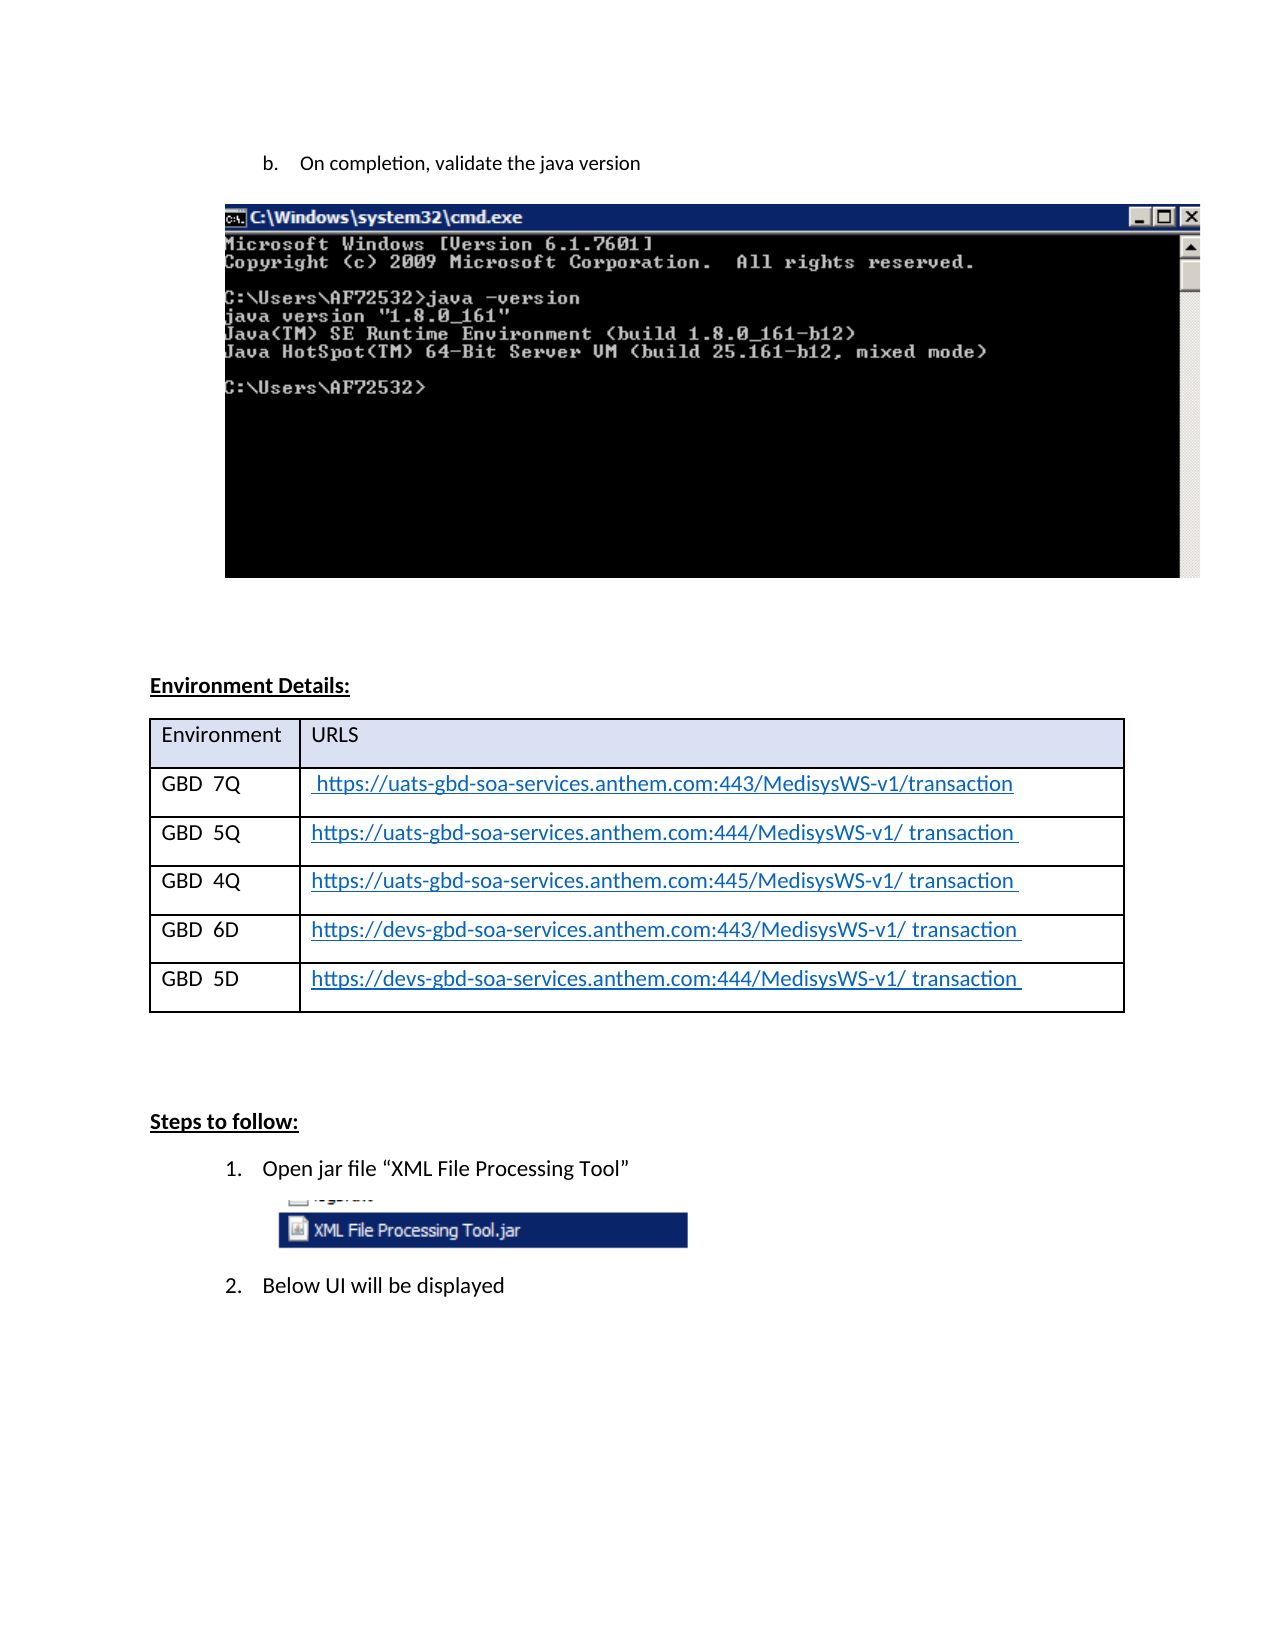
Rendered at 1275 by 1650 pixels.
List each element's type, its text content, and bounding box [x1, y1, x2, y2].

list On completion, validate the java version [262, 150, 1125, 175]
table_cell GBD 5D [151, 964, 299, 1011]
picture [262, 1200, 688, 1253]
table_header URLS [301, 720, 1123, 767]
table_cell https://uats-gbd-soa-services.anthem.com:443/MedisysWS-v1/transaction [301, 769, 1123, 816]
picture [225, 204, 1200, 578]
table_cell https://devs-gbd-soa-services.anthem.com:444/MedisysWS-v1/ transaction [301, 964, 1123, 1011]
table_cell https://devs-gbd-soa-services.anthem.com:443/MedisysWS-v1/ transaction [301, 916, 1123, 962]
table_cell GBD 7Q [151, 769, 299, 816]
table_cell GBD 5Q [151, 818, 299, 864]
list Below UI will be displayed [225, 1271, 1125, 1299]
table_cell https://uats-gbd-soa-services.anthem.com:445/MedisysWS-v1/ transaction [301, 867, 1123, 913]
table_cell GBD 6D [151, 916, 299, 962]
table_cell https://uats-gbd-soa-services.anthem.com:444/MedisysWS-v1/ transaction [301, 818, 1123, 864]
table_cell GBD 4Q [151, 867, 299, 913]
table_header Environment [151, 720, 299, 767]
text Environment Details: [150, 671, 1125, 699]
text Steps to follow: [150, 1107, 1125, 1135]
list Open jar file “XML File Processing Tool” [225, 1154, 1125, 1182]
